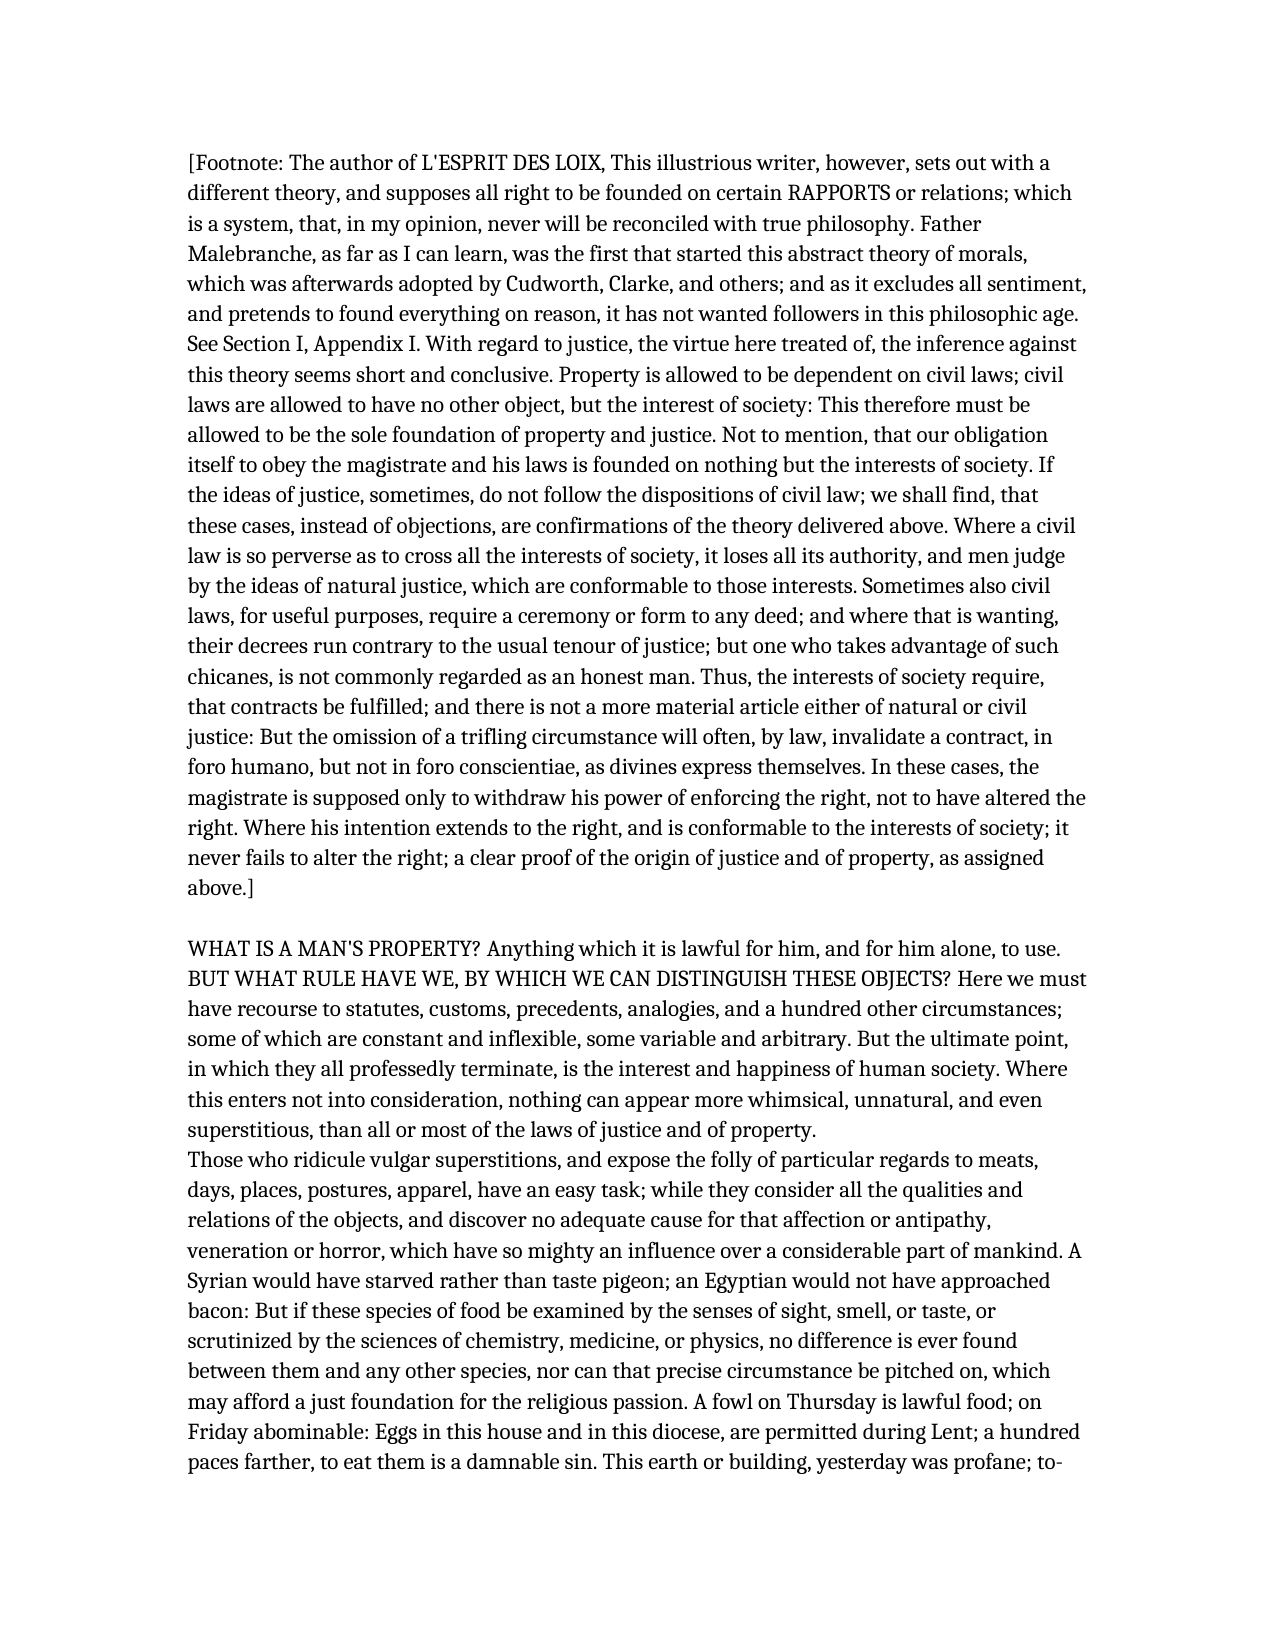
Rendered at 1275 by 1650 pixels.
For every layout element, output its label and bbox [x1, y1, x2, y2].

text [187, 150, 1087, 1475]
